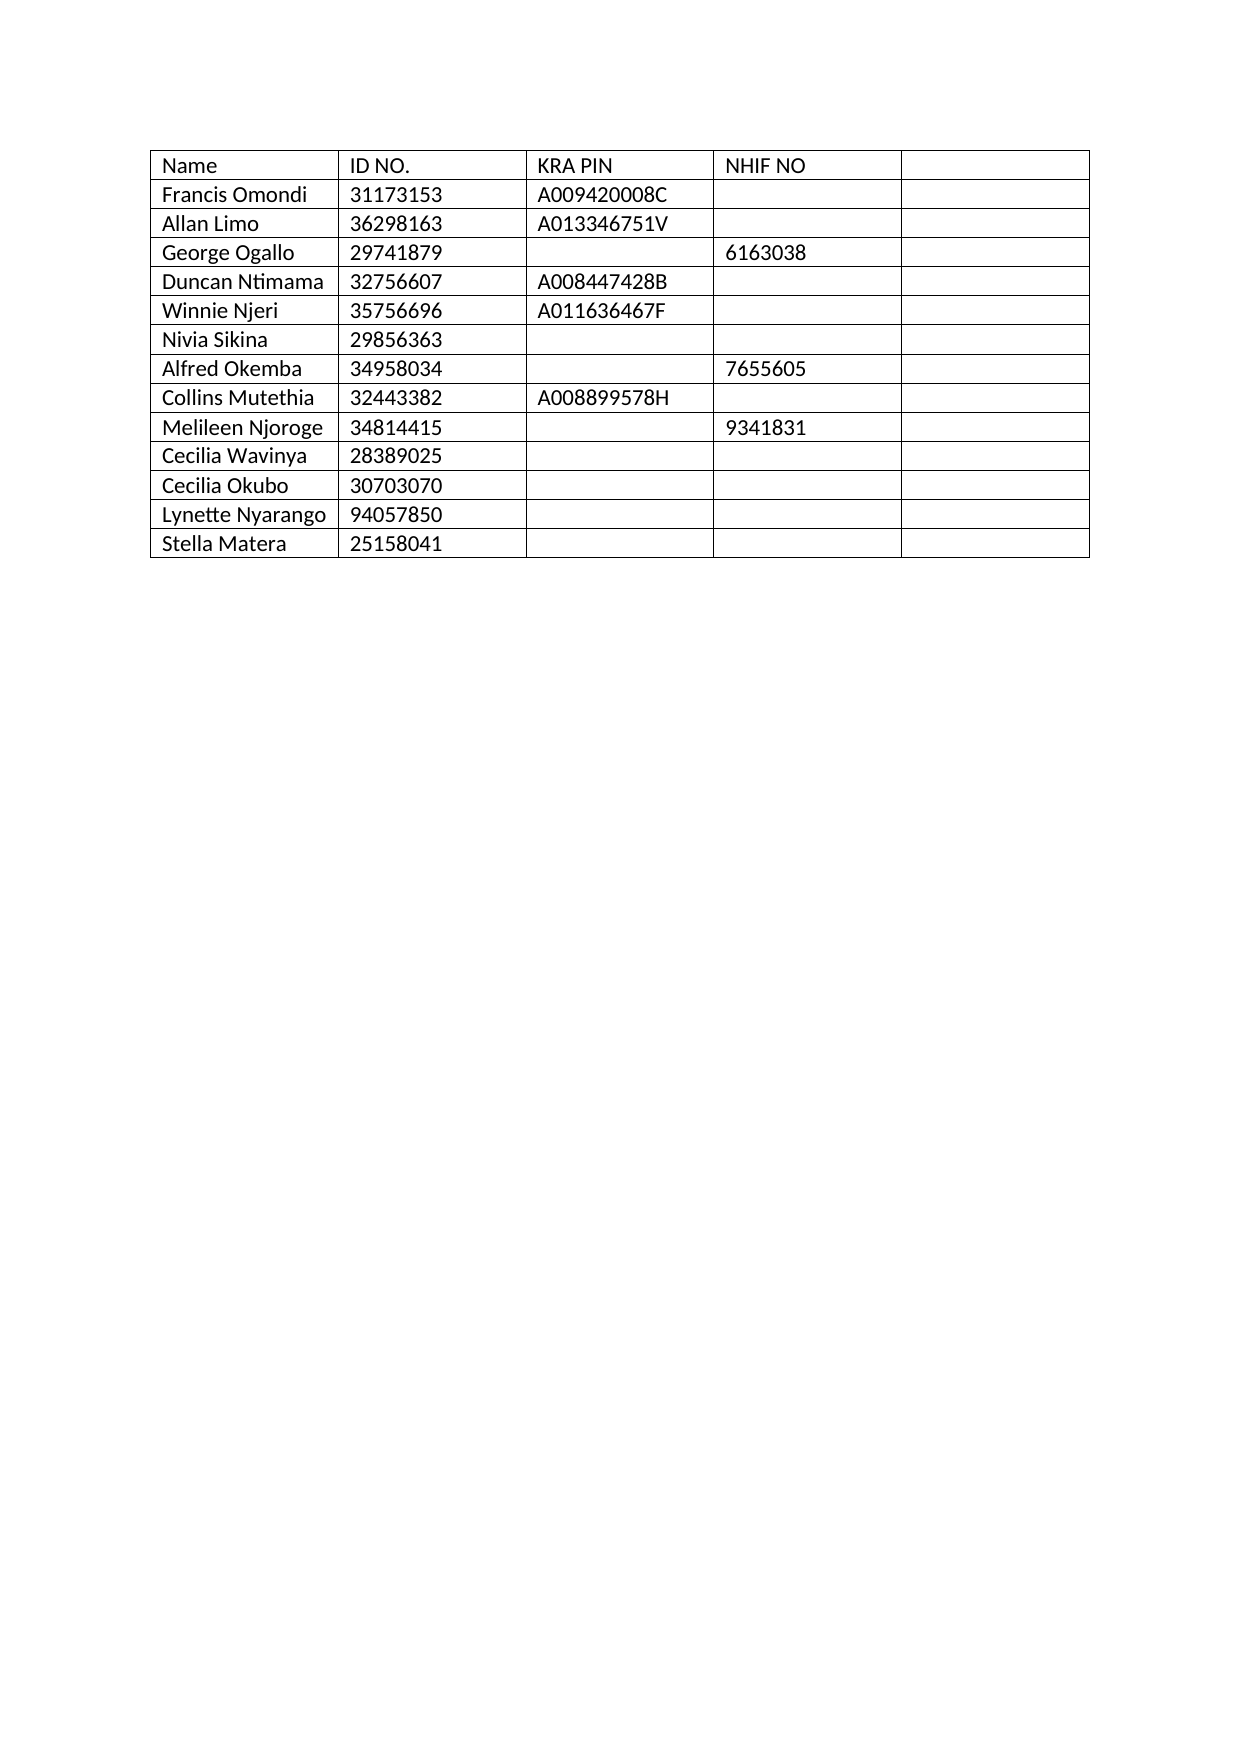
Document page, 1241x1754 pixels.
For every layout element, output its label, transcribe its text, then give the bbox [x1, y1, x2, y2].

table_cell A011636467F [527, 296, 713, 324]
table_cell [527, 325, 713, 353]
table_cell [902, 500, 1089, 528]
table_cell [902, 325, 1089, 353]
table_cell Melileen Njoroge [151, 413, 338, 441]
table_cell George Ogallo [151, 238, 338, 266]
table_cell 7655605 [714, 355, 901, 382]
table_cell [714, 209, 901, 237]
table_cell 94057850 [339, 500, 526, 528]
table_cell [527, 442, 713, 470]
table_cell 28389025 [339, 442, 526, 470]
table_cell [902, 471, 1089, 499]
table_cell 34958034 [339, 355, 526, 382]
table_cell Winnie Njeri [151, 296, 338, 324]
table_cell [902, 296, 1089, 324]
table_cell [902, 180, 1089, 208]
table_cell 32756607 [339, 267, 526, 295]
table_cell [527, 355, 713, 382]
table_cell [714, 325, 901, 353]
table_cell [902, 442, 1089, 470]
table_cell 25158041 [339, 529, 526, 557]
table_cell Lynette Nyarango [151, 500, 338, 528]
table_cell [527, 500, 713, 528]
table_header [902, 151, 1089, 179]
table_cell [902, 384, 1089, 412]
table_cell Stella Matera [151, 529, 338, 557]
table_cell 32443382 [339, 384, 526, 412]
table_header NHIF NO [714, 151, 901, 179]
table_cell [902, 209, 1089, 237]
table_cell [902, 238, 1089, 266]
table_cell Collins Mutethia [151, 384, 338, 412]
table_cell [902, 355, 1089, 382]
table_cell [714, 180, 901, 208]
table_cell [714, 500, 901, 528]
table_cell [714, 471, 901, 499]
table_cell Duncan Ntimama [151, 267, 338, 295]
table_cell [527, 471, 713, 499]
table_cell Alfred Okemba [151, 355, 338, 382]
table_cell [902, 413, 1089, 441]
table_header ID NO. [339, 151, 526, 179]
table_cell 30703070 [339, 471, 526, 499]
table_cell 29856363 [339, 325, 526, 353]
table_cell Allan Limo [151, 209, 338, 237]
table_cell [902, 529, 1089, 557]
table_cell [714, 267, 901, 295]
table_cell Nivia Sikina [151, 325, 338, 353]
table_cell A013346751V [527, 209, 713, 237]
table_cell Cecilia Wavinya [151, 442, 338, 470]
table_cell A008447428B [527, 267, 713, 295]
table_header KRA PIN [527, 151, 713, 179]
table_cell A008899578H [527, 384, 713, 412]
table_cell 31173153 [339, 180, 526, 208]
table_cell Cecilia Okubo [151, 471, 338, 499]
table_cell [902, 267, 1089, 295]
table_cell A009420008C [527, 180, 713, 208]
table_cell [714, 384, 901, 412]
table_cell [714, 442, 901, 470]
table_cell [714, 296, 901, 324]
table_cell 34814415 [339, 413, 526, 441]
table_cell [714, 529, 901, 557]
table_cell Francis Omondi [151, 180, 338, 208]
table_cell [527, 413, 713, 441]
table_cell 9341831 [714, 413, 901, 441]
table_cell [527, 529, 713, 557]
table_cell 36298163 [339, 209, 526, 237]
table_cell 35756696 [339, 296, 526, 324]
table_cell 6163038 [714, 238, 901, 266]
table_cell 29741879 [339, 238, 526, 266]
table_header Name [151, 151, 338, 179]
table_cell [527, 238, 713, 266]
